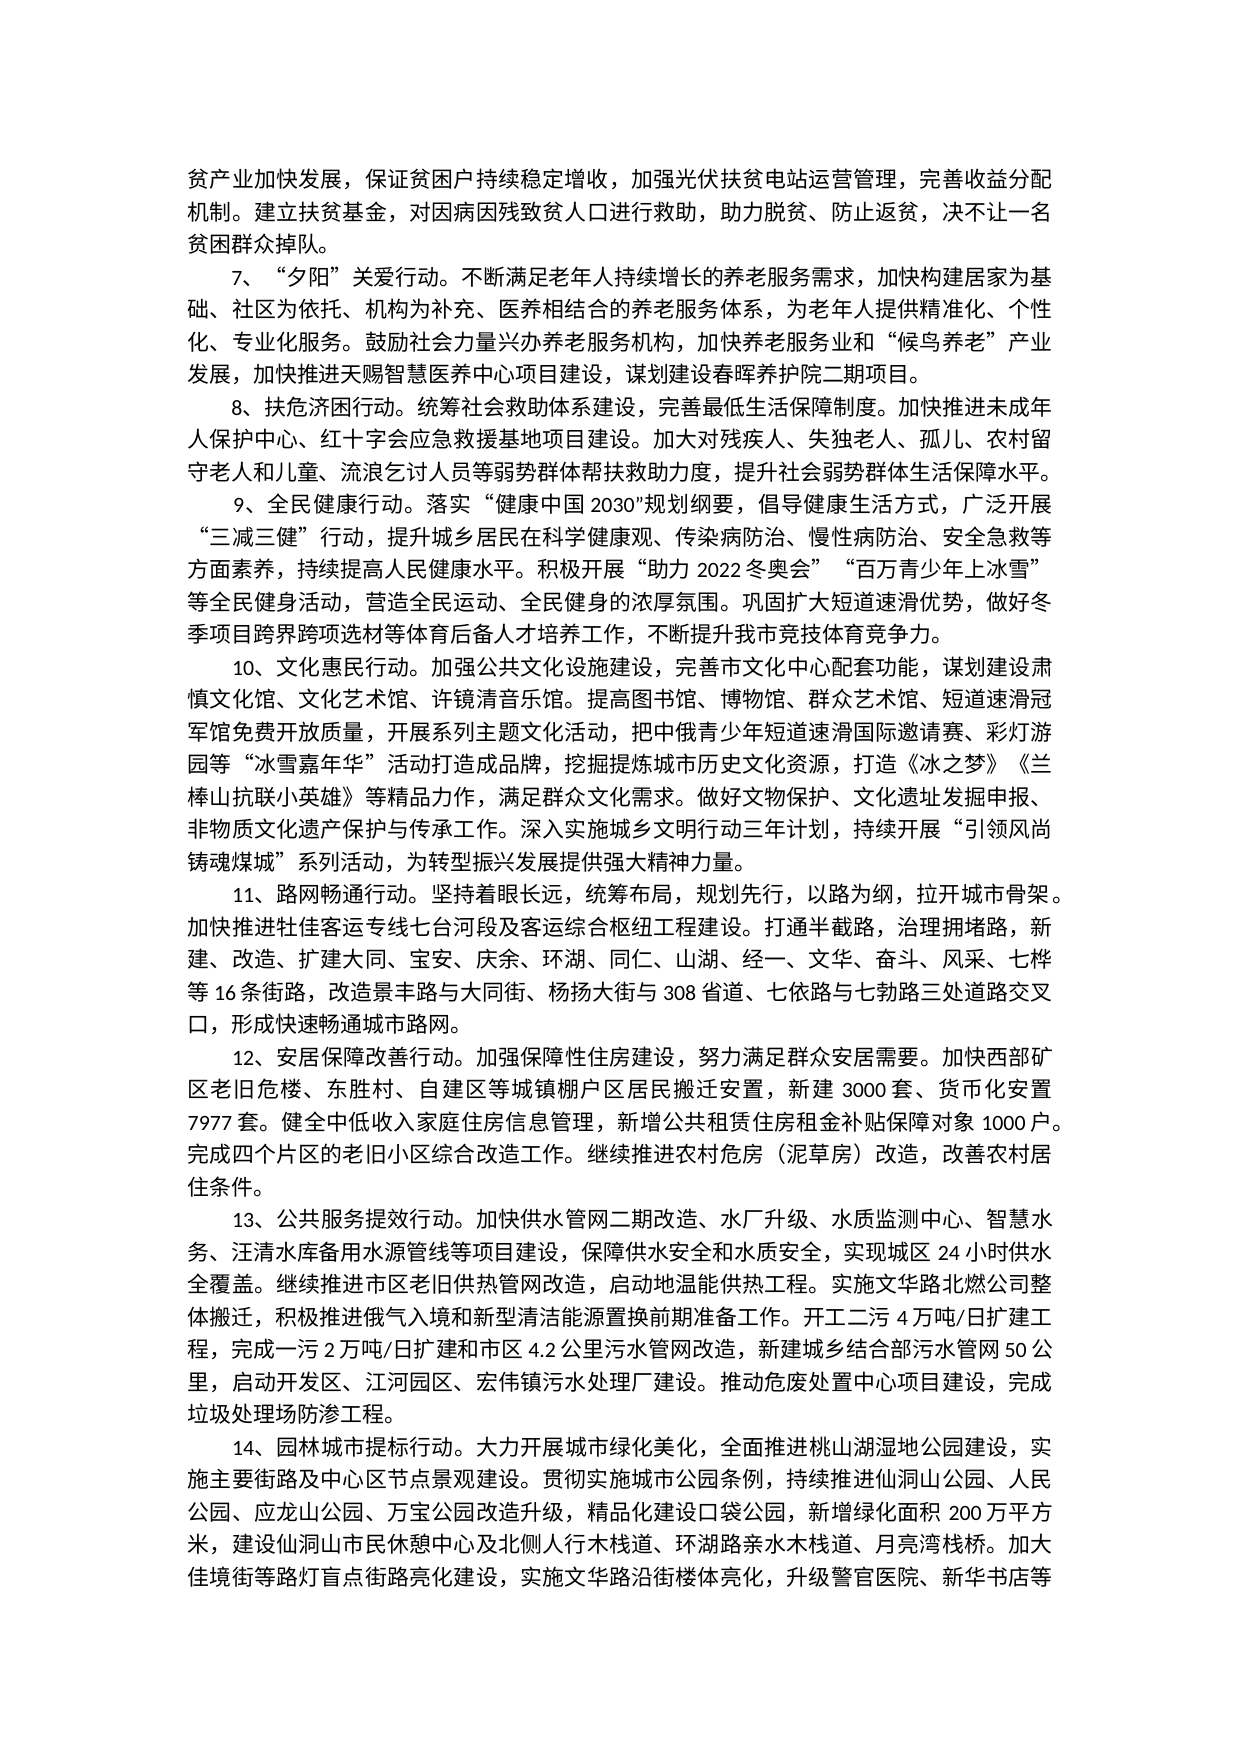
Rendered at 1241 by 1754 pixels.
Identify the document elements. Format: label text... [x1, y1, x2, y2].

text 13、公共服务提效行动。加快供水管网二期改造、水厂升级、水质监测中心、智慧水务、汪清水库备用水源管线等项目建设，保障供水安全和水质安全，实现城区24 小时供水全覆盖。继续推进市区老旧供热管网改造，启动地温能供热工程。实施文华路北燃公司整体搬迁，积极推进俄气入境和新型清洁能源置换前期准备工作。开工二污4万吨/日扩建工程，完成一污2万吨/日扩建和市区4.2公里污水管网改造，新建城乡结合部污水管网50公里，启动开发区、江河园区、宏伟镇污水处理厂建设。推动危废处置中心项目建设，完成垃圾处理场防渗工程。 [187, 1202, 1053, 1429]
text 12、安居保障改善行动。加强保障性住房建设，努力满足群众安居需要。加快西部矿区老旧危楼、东胜村、自建区等城镇棚户区居民搬迁安置，新建3000套、货币化安置7977套。健全中低收入家庭住房信息管理，新增公共租赁住房租金补贴保障对象1000户。完成四个片区的老旧小区综合改造工作。继续推进农村危房（泥草房）改造，改善农村居住条件。 [187, 1039, 1053, 1202]
text 9、全民健康行动。落实“健康中国2030”规划纲要，倡导健康生活方式，广泛开展“三减三健”行动，提升城乡居民在科学健康观、传染病防治、慢性病防治、安全急救等方面素养，持续提高人民健康水平。积极开展“助力2022冬奥会”“百万青少年上冰雪”等全民健身活动，营造全民运动、全民健身的浓厚氛围。巩固扩大短道速滑优势，做好冬季项目跨界跨项选材等体育后备人才培养工作，不断提升我市竞技体育竞争力。 [187, 487, 1053, 649]
text 8、扶危济困行动。统筹社会救助体系建设，完善最低生活保障制度。加快推进未成年人保护中心、红十字会应急救援基地项目建设。加大对残疾人、失独老人、孤儿、农村留守老人和儿童、流浪乞讨人员等弱势群体帮扶救助力度，提升社会弱势群体生活保障水平。 [187, 389, 1053, 487]
text 11、路网畅通行动。坚持着眼长远，统筹布局，规划先行，以路为纲，拉开城市骨架。加快推进牡佳客运专线七台河段及客运综合枢纽工程建设。打通半截路，治理拥堵路，新建、改造、扩建大同、宝安、庆余、环湖、同仁、山湖、经一、文华、奋斗、风采、七桦等16条街路，改造景丰路与大同街、杨扬大街与308省道、七依路与七勃路三处道路交叉口，形成快速畅通城市路网。 [187, 877, 1053, 1039]
text 7、“夕阳”关爱行动。不断满足老年人持续增长的养老服务需求，加快构建居家为基础、社区为依托、机构为补充、医养相结合的养老服务体系，为老年人提供精准化、个性化、专业化服务。鼓励社会力量兴办养老服务机构，加快养老服务业和“候鸟养老”产业发展，加快推进天赐智慧医养中心项目建设，谋划建设春晖养护院二期项目。 [187, 259, 1053, 389]
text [187, 162, 1053, 259]
text 10、文化惠民行动。加强公共文化设施建设，完善市文化中心配套功能，谋划建设肃慎文化馆、文化艺术馆、许镜清音乐馆。提高图书馆、博物馆、群众艺术馆、短道速滑冠军馆免费开放质量，开展系列主题文化活动，把中俄青少年短道速滑国际邀请赛、彩灯游园等“冰雪嘉年华”活动打造成品牌，挖掘提炼城市历史文化资源，打造《冰之梦》《兰棒山抗联小英雄》等精品力作，满足群众文化需求。做好文物保护、文化遗址发掘申报、非物质文化遗产保护与传承工作。深入实施城乡文明行动三年计划，持续开展“引领风尚、铸魂煤城”系列活动，为转型振兴发展提供强大精神力量。 [187, 649, 1053, 877]
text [187, 1429, 1053, 1592]
